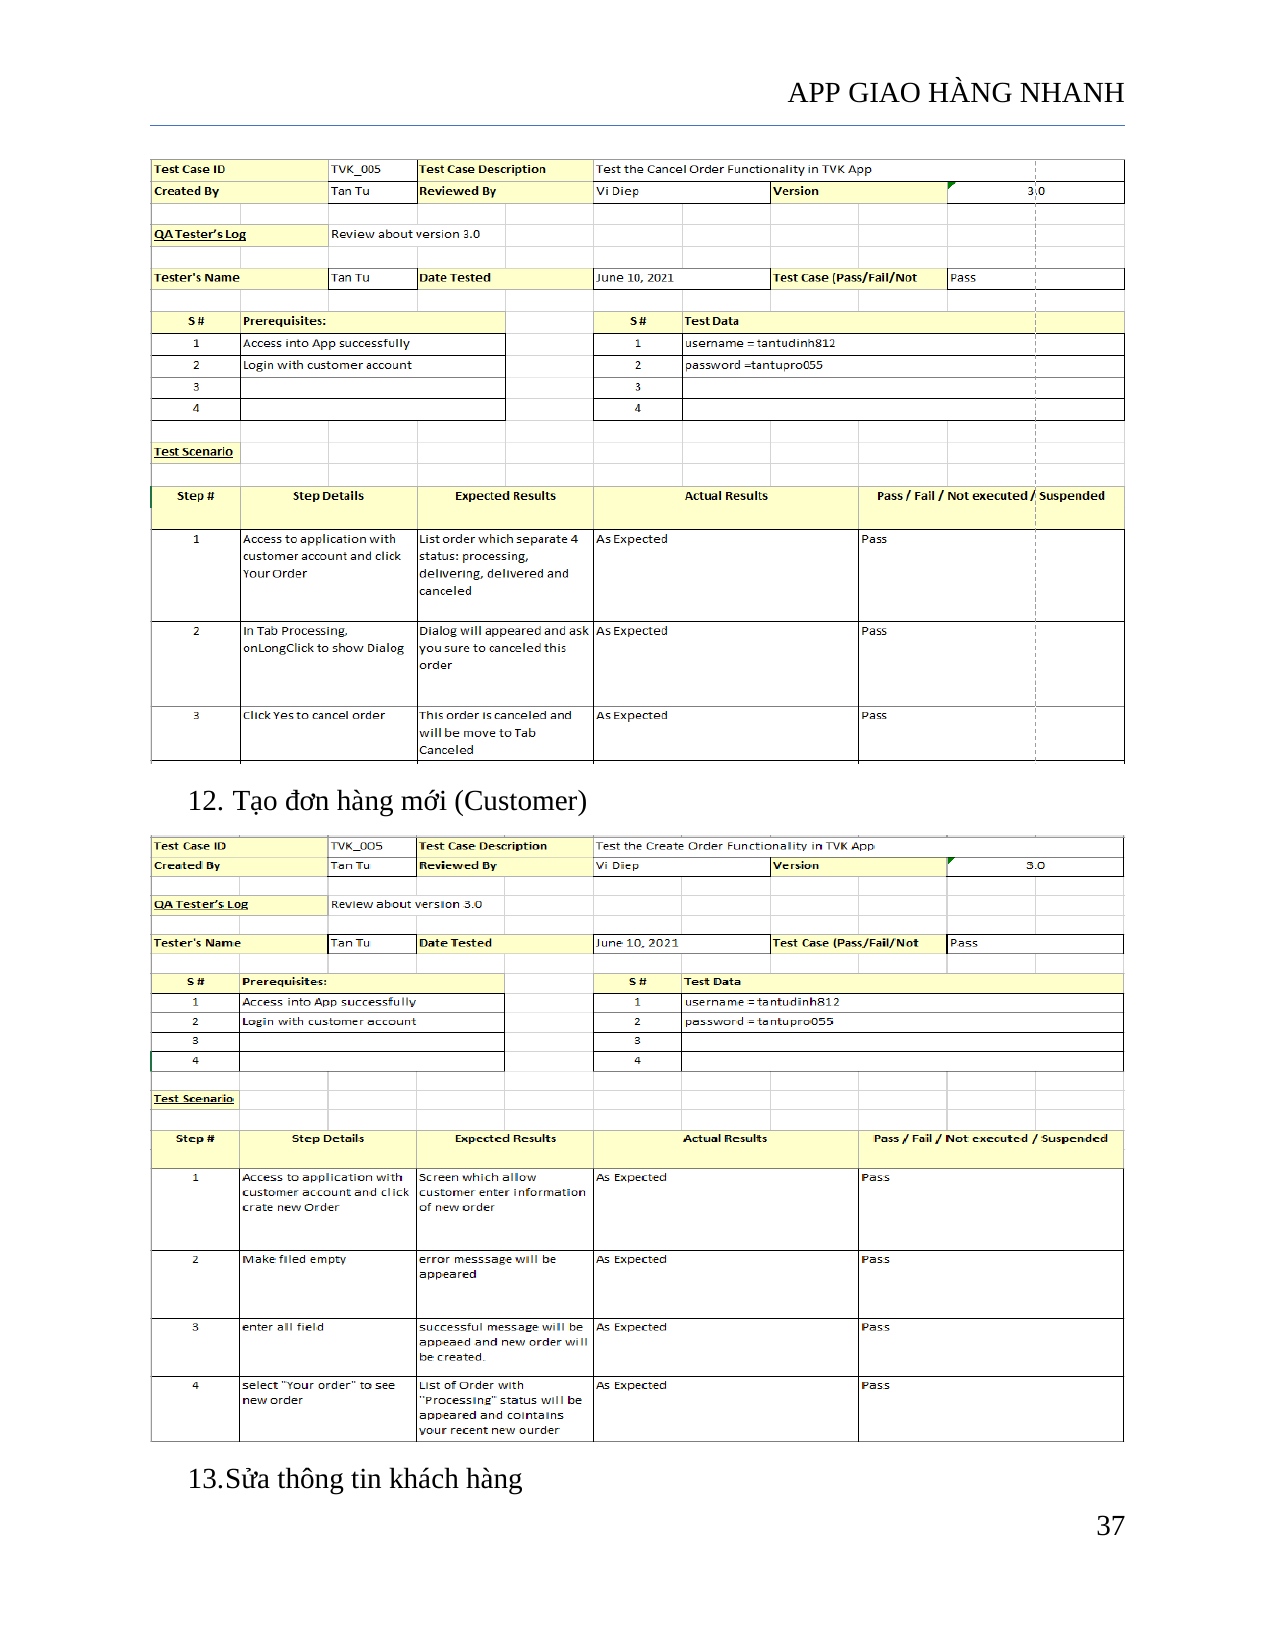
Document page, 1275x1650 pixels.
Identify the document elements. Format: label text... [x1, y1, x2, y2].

picture [150, 159, 1125, 764]
list Tạo đơn hàng mới (Customer) [187, 783, 1125, 816]
list Sửa thông tin khách hàng [187, 1461, 1125, 1495]
picture [150, 835, 1125, 1442]
